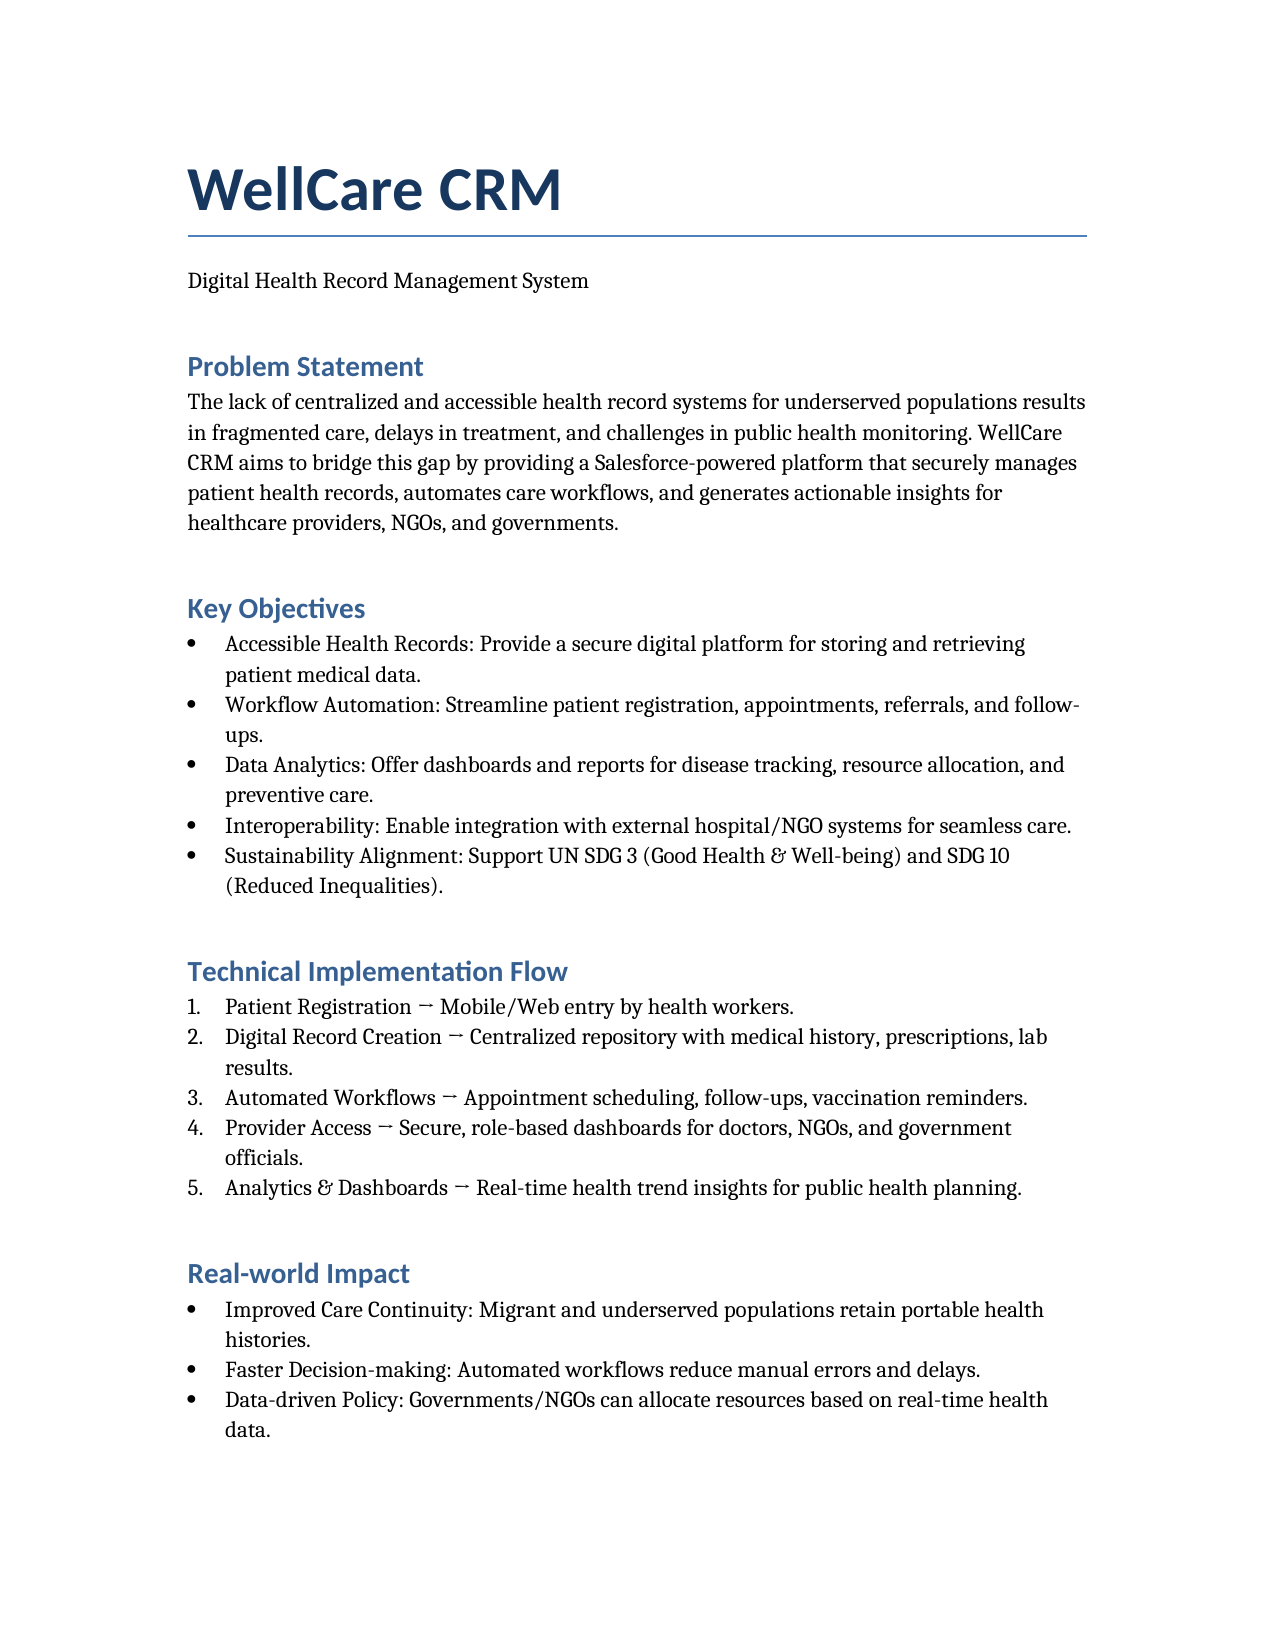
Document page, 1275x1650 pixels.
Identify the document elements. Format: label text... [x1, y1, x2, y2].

list Faster Decision-making: Automated workflows reduce manual errors and delays. [187, 1357, 1087, 1383]
list Patient Registration → Mobile/Web entry by health workers. [187, 994, 1087, 1020]
list Digital Record Creation → Centralized repository with medical history, prescriptions, lab results. [187, 1024, 1087, 1081]
subtitle Technical Implementation Flow [187, 953, 1087, 989]
list Provider Access → Secure, role-based dashboards for doctors, NGOs, and government officials. [187, 1115, 1087, 1171]
list Data-driven Policy: Governments/NGOs can allocate resources based on real-time health data. [187, 1387, 1087, 1443]
text Digital Health Record Management System [187, 268, 1087, 294]
list Sustainability Alignment: Support UN SDG 3 (Good Health & Well-being) and SDG 10 (Reduced Inequalities). [187, 843, 1087, 899]
list Interoperability: Enable integration with external hospital/NGO systems for seamless care. [187, 812, 1087, 839]
list Data Analytics: Offer dashboards and reports for disease tracking, resource allocation, and preventive care. [187, 752, 1087, 808]
list Analytics & Dashboards → Real-time health trend insights for public health planning. [187, 1175, 1087, 1202]
subtitle Real-world Impact [187, 1255, 1087, 1291]
list Accessible Health Records: Provide a secure digital platform for storing and retrieving patient medical data. [187, 631, 1087, 688]
list Improved Care Continuity: Migrant and underserved populations retain portable health histories. [187, 1296, 1087, 1353]
subtitle Problem Statement [187, 348, 1087, 384]
list Workflow Automation: Streamline patient registration, appointments, referrals, and follow-ups. [187, 692, 1087, 748]
title WellCare CRM [187, 150, 1087, 237]
list Automated Workflows → Appointment scheduling, follow-ups, vaccination reminders. [187, 1084, 1087, 1111]
text The lack of centralized and accessible health record systems for underserved populations results in fragmented care, delays in treatment, and challenges in public health monitoring. WellCare CRM aims to bridge this gap by providing a Salesforce-powered platform that securely manages patient health records, automates care workflows, and generates actionable insights for healthcare providers, NGOs, and governments. [187, 389, 1087, 536]
subtitle Key Objectives [187, 590, 1087, 626]
